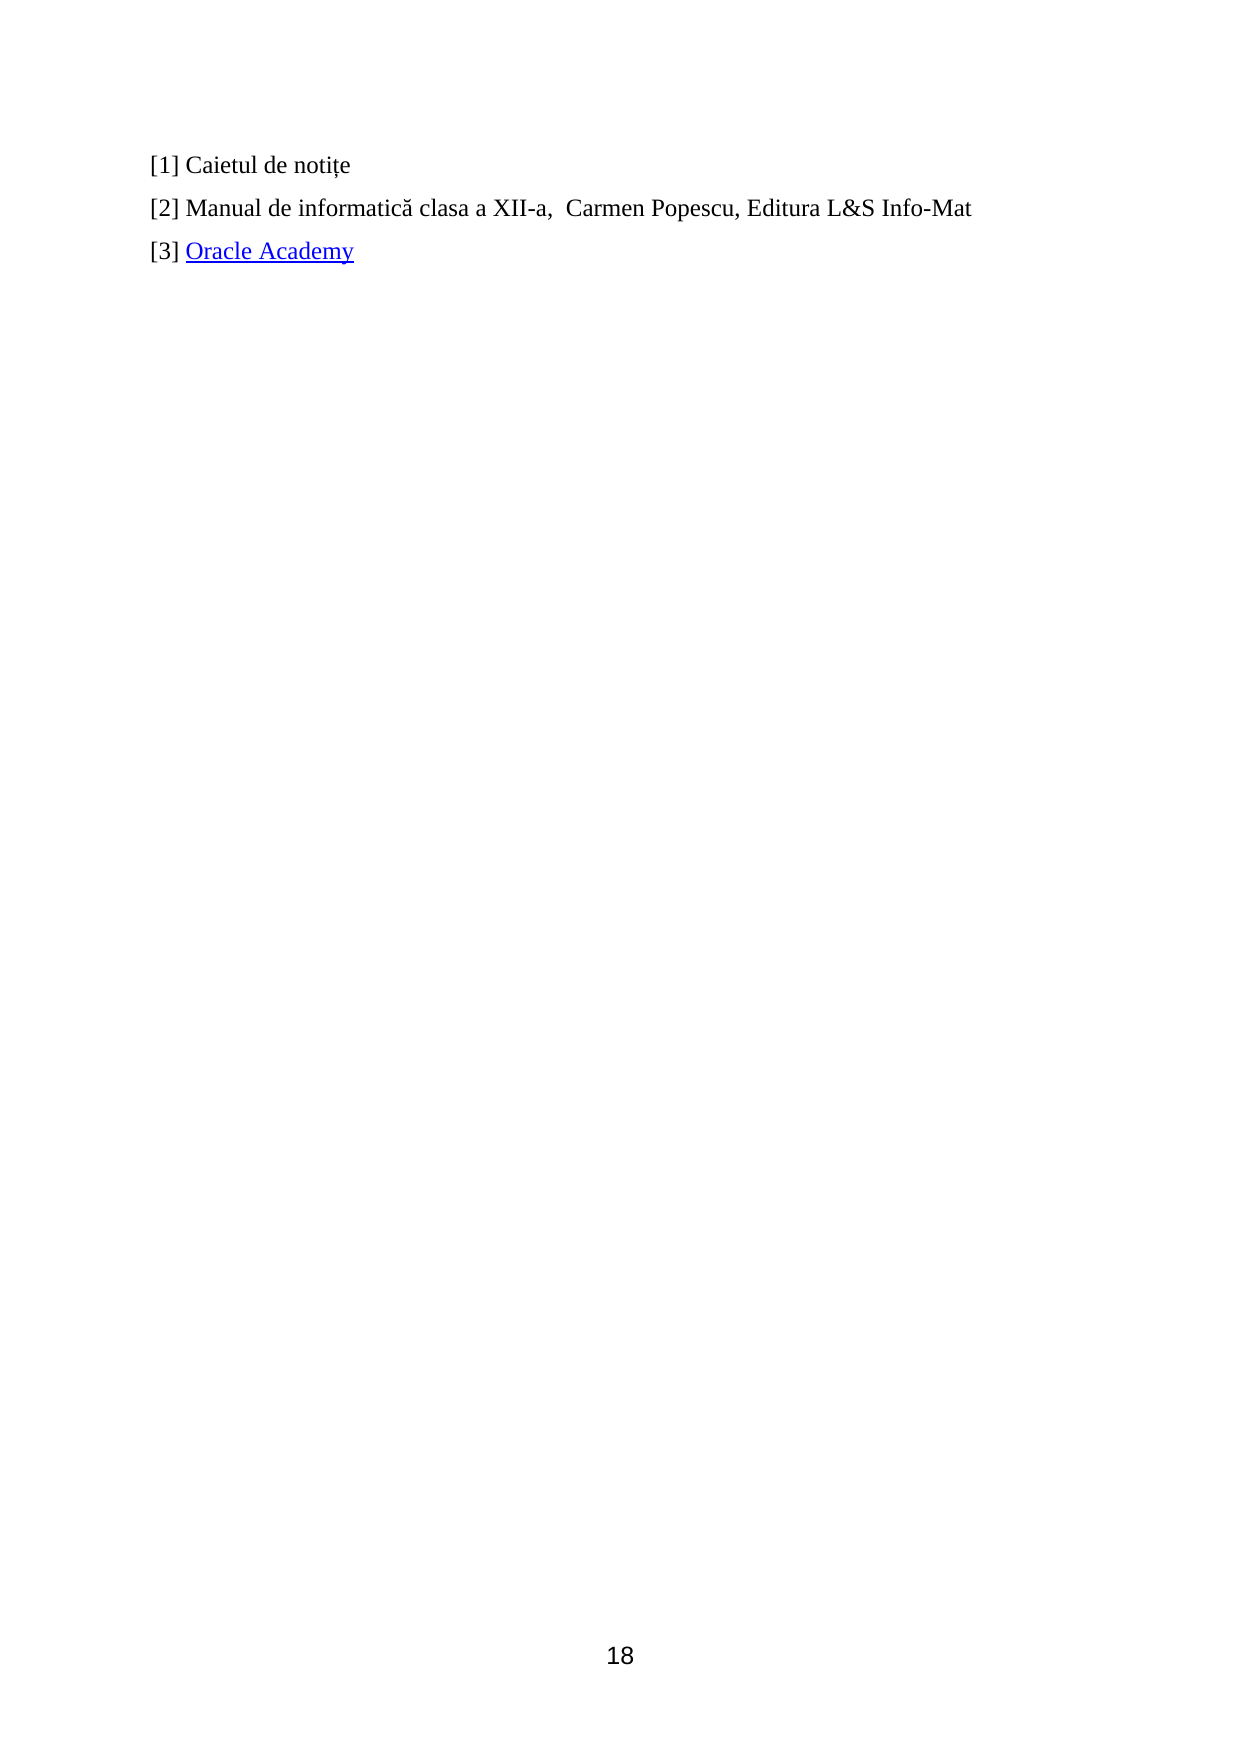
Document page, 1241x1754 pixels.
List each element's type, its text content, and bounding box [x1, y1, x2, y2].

text [2] Manual de informatică clasa a XII-a, Carmen Popescu, Editura L&S Info-Mat [150, 193, 1090, 222]
text [1] Caietul de notițe [150, 150, 1090, 179]
text [3] Oracle Academy [150, 236, 1090, 265]
